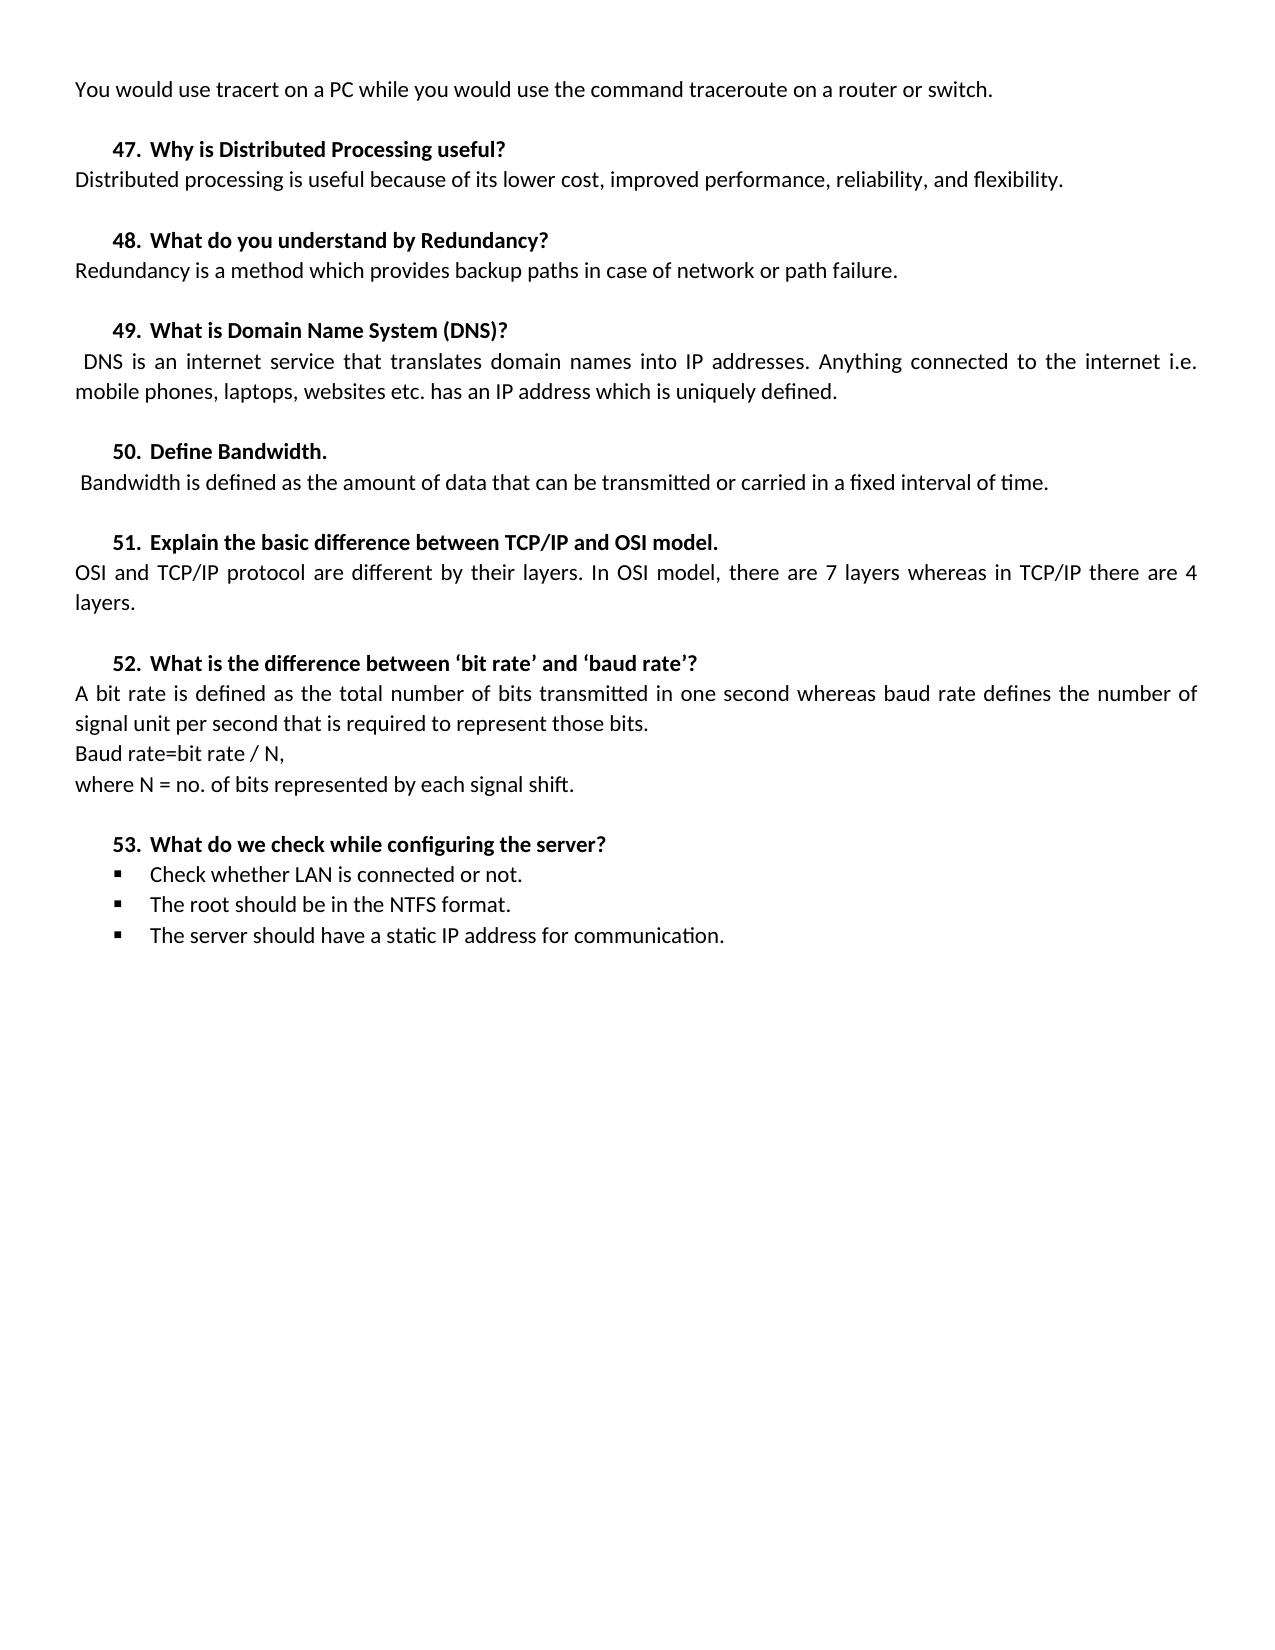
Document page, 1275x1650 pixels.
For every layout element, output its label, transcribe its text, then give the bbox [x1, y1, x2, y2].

list What is the difference between ‘bit rate’ and ‘baud rate’? [112, 649, 1200, 677]
list Check whether LAN is connected or not. [112, 860, 1200, 888]
list What do we check while configuring the server? [112, 830, 1200, 858]
text Distributed processing is useful because of its lower cost, improved performance, reliability, and flexibility. [75, 166, 1200, 194]
text Redundancy is a method which provides backup paths in case of network or path failure. [75, 256, 1200, 284]
list What do you understand by Redundancy? [112, 226, 1200, 254]
list Why is Distributed Processing useful? [112, 135, 1200, 163]
list Define Bandwidth. [112, 437, 1200, 466]
text A bit rate is defined as the total number of bits transmitted in one second whereas baud rate defines the number of signal unit per second that is required to represent those bits. [75, 679, 1200, 737]
text Baud rate=bit rate / N, [75, 739, 1200, 768]
text where N = no. of bits represented by each signal shift. [75, 770, 1200, 798]
text You would use tracert on a PC while you would use the command traceroute on a router or switch. [75, 75, 1200, 103]
list What is Domain Name System (DNS)? [112, 317, 1200, 345]
list The root should be in the NTFS format. [112, 891, 1200, 919]
text DNS is an internet service that translates domain names into IP addresses. Anything connected to the internet i.e. mobile phones, laptops, websites etc. has an IP address which is uniquely defined. [75, 347, 1200, 405]
list The server should have a static IP address for communication. [112, 921, 1200, 949]
text Bandwidth is defined as the amount of data that can be transmitted or carried in a fixed interval of time. [75, 468, 1200, 496]
list Explain the basic difference between TCP/IP and OSI model. [112, 528, 1200, 556]
text OSI and TCP/IP protocol are different by their layers. In OSI model, there are 7 layers whereas in TCP/IP there are 4 layers. [75, 558, 1200, 617]
